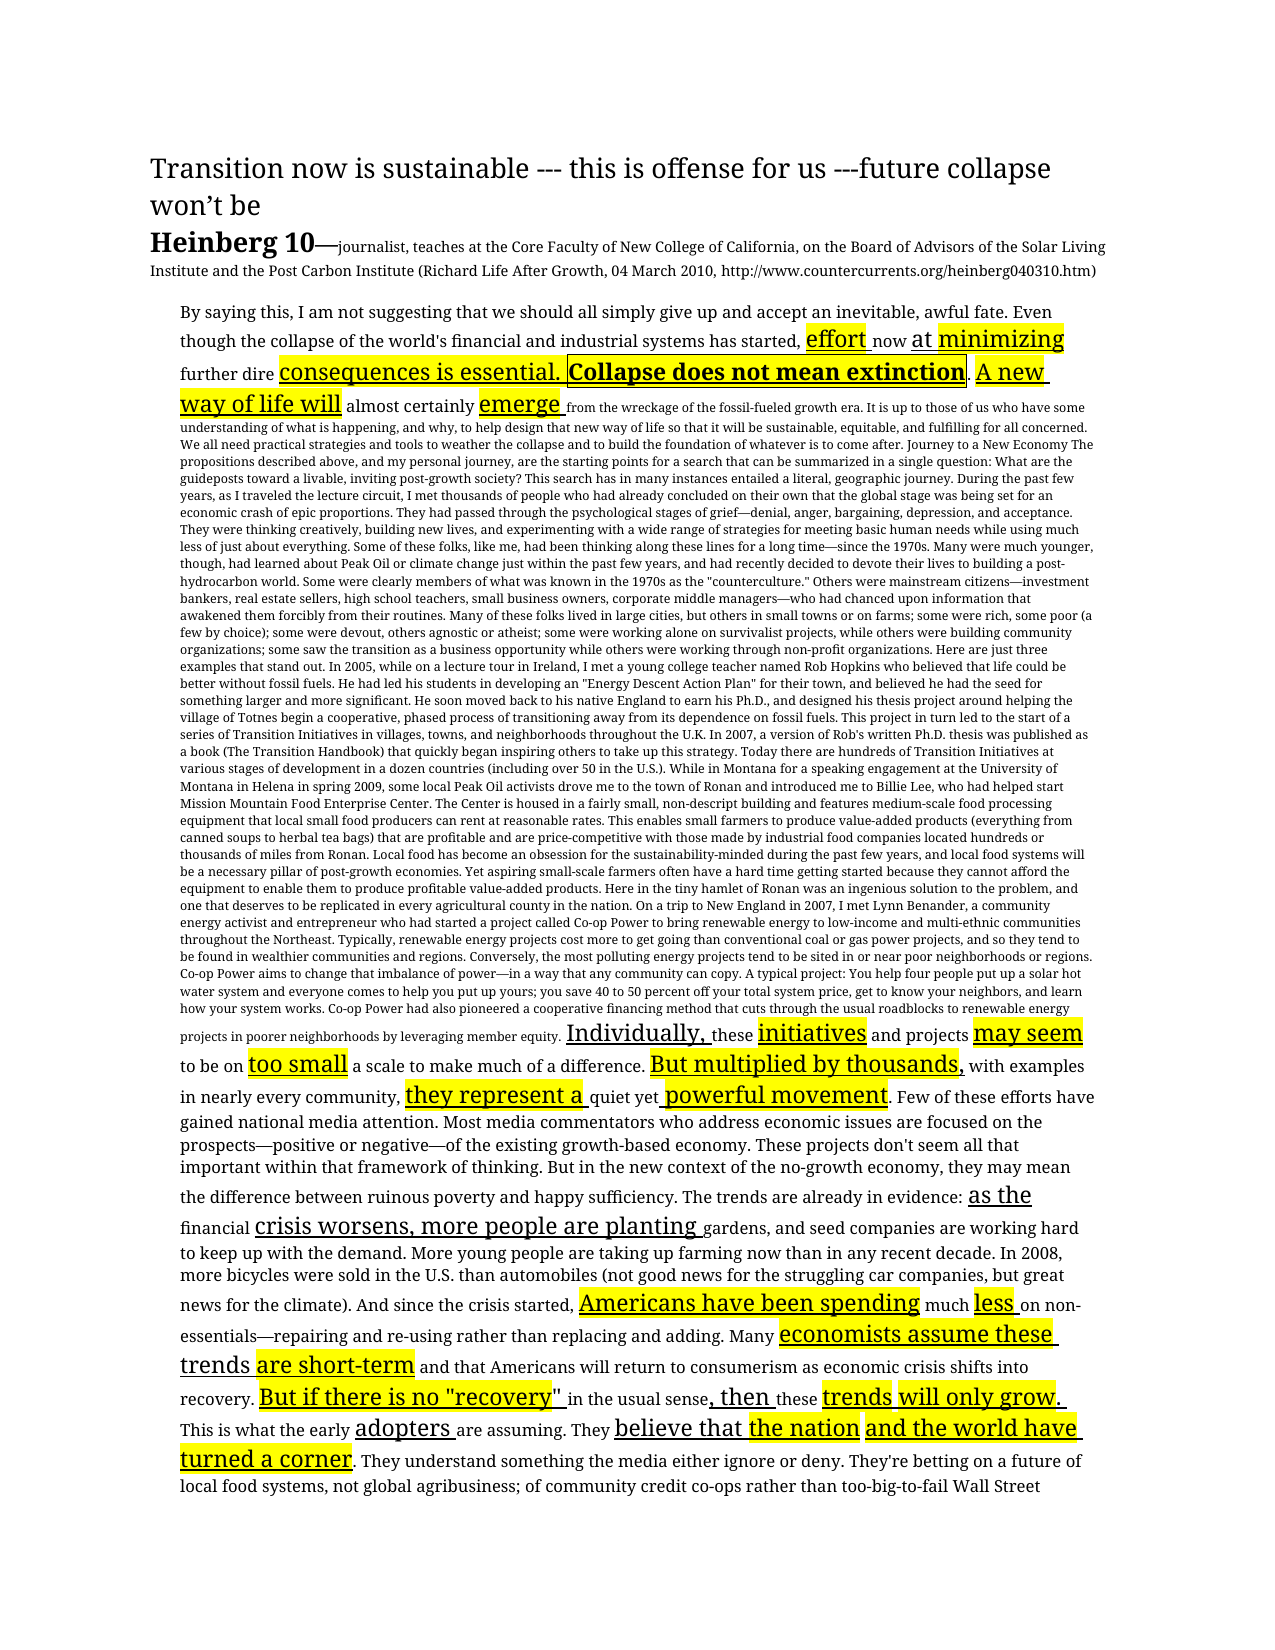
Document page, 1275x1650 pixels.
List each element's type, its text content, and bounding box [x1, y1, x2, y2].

subtitle Transition now is sustainable --- this is offense for us ---future collapse won’t be [150, 150, 1125, 224]
text Heinberg 10—journalist, teaches at the Core Faculty of New College of California, on the Board of Advisors of the Solar Living Institute and the Post Carbon Institute (Richard Life After Growth, 04 March 2010, http://www.countercurrents.org/heinberg040310.htm) [150, 224, 1125, 281]
